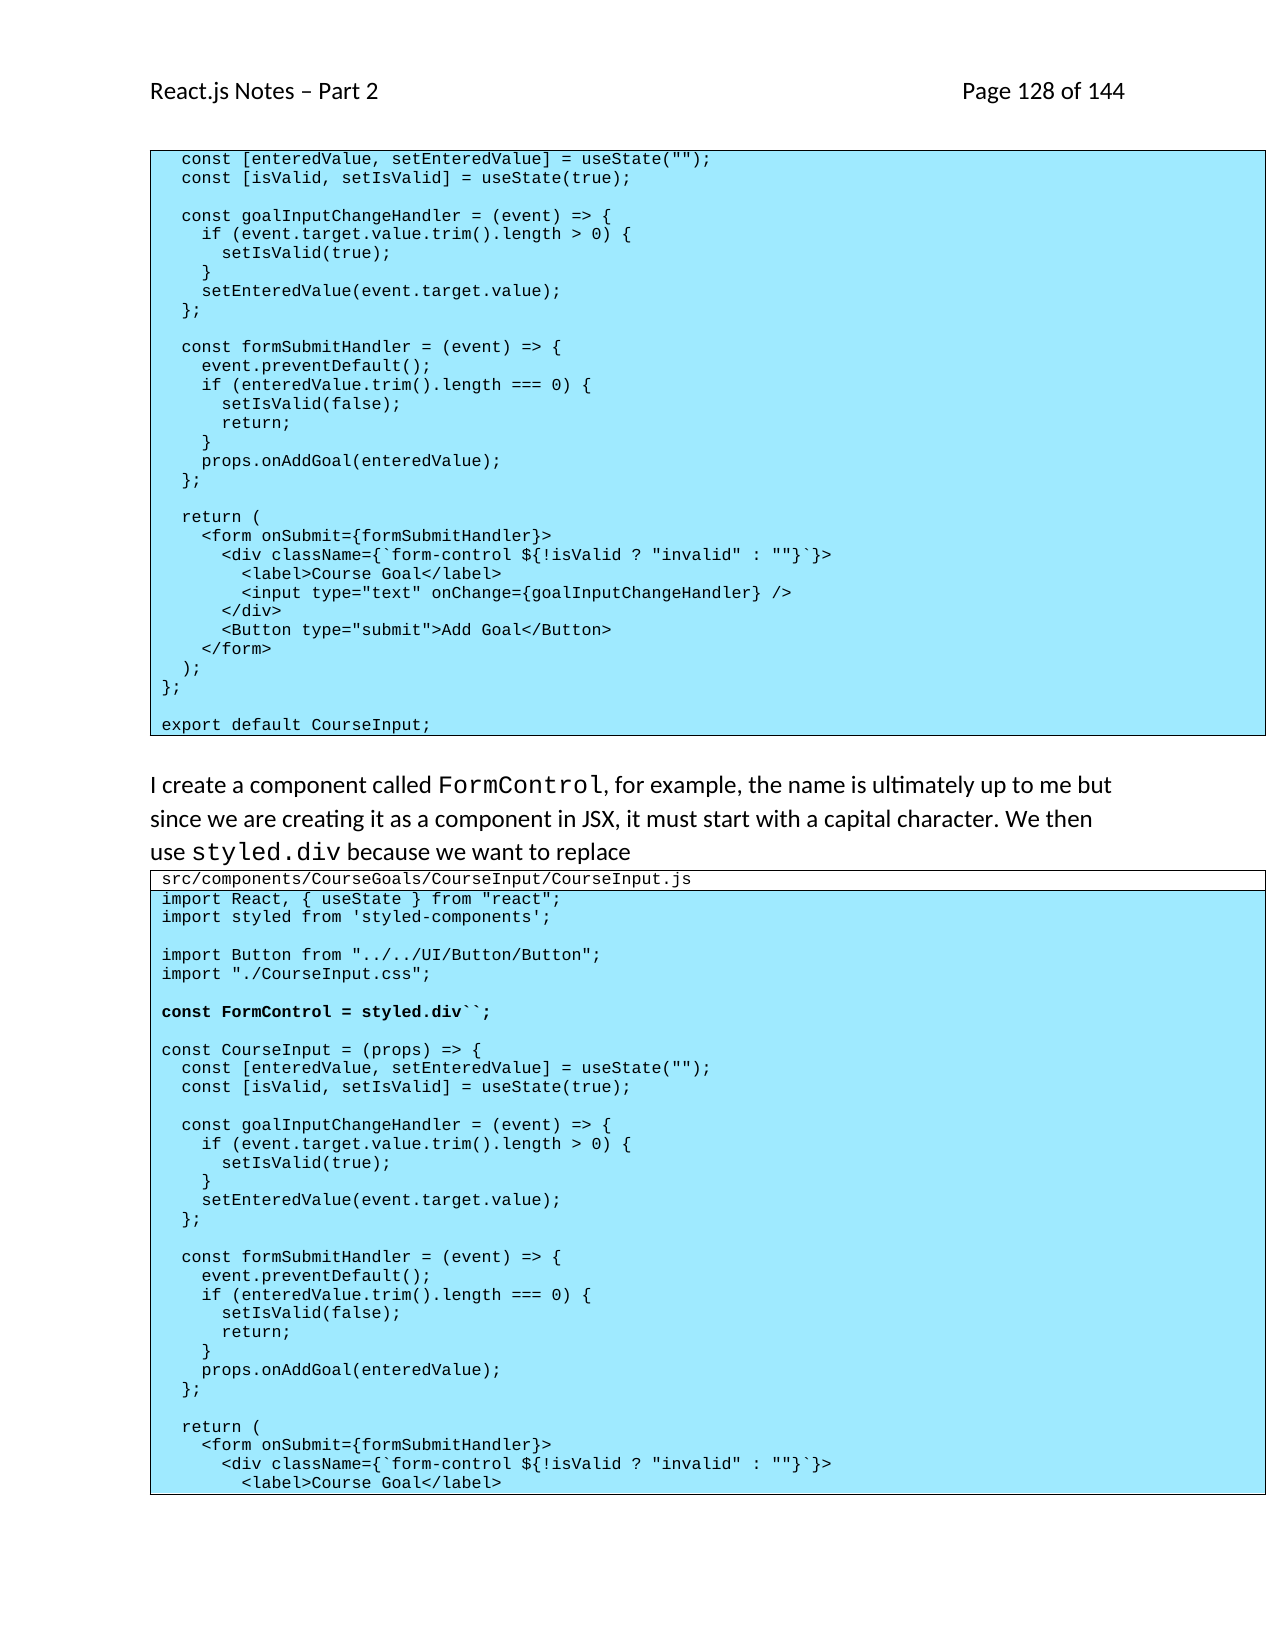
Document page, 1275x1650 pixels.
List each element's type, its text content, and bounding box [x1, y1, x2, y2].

text I create a component called FormControl, for example, the name is ultimately up to me but since we are creating it as a component in JSX, it must start with a capital character. We then use styled.div because we want to replace [150, 769, 1125, 868]
table_header src/components/CourseGoals/CourseInput/CourseInput.js [151, 871, 1265, 890]
